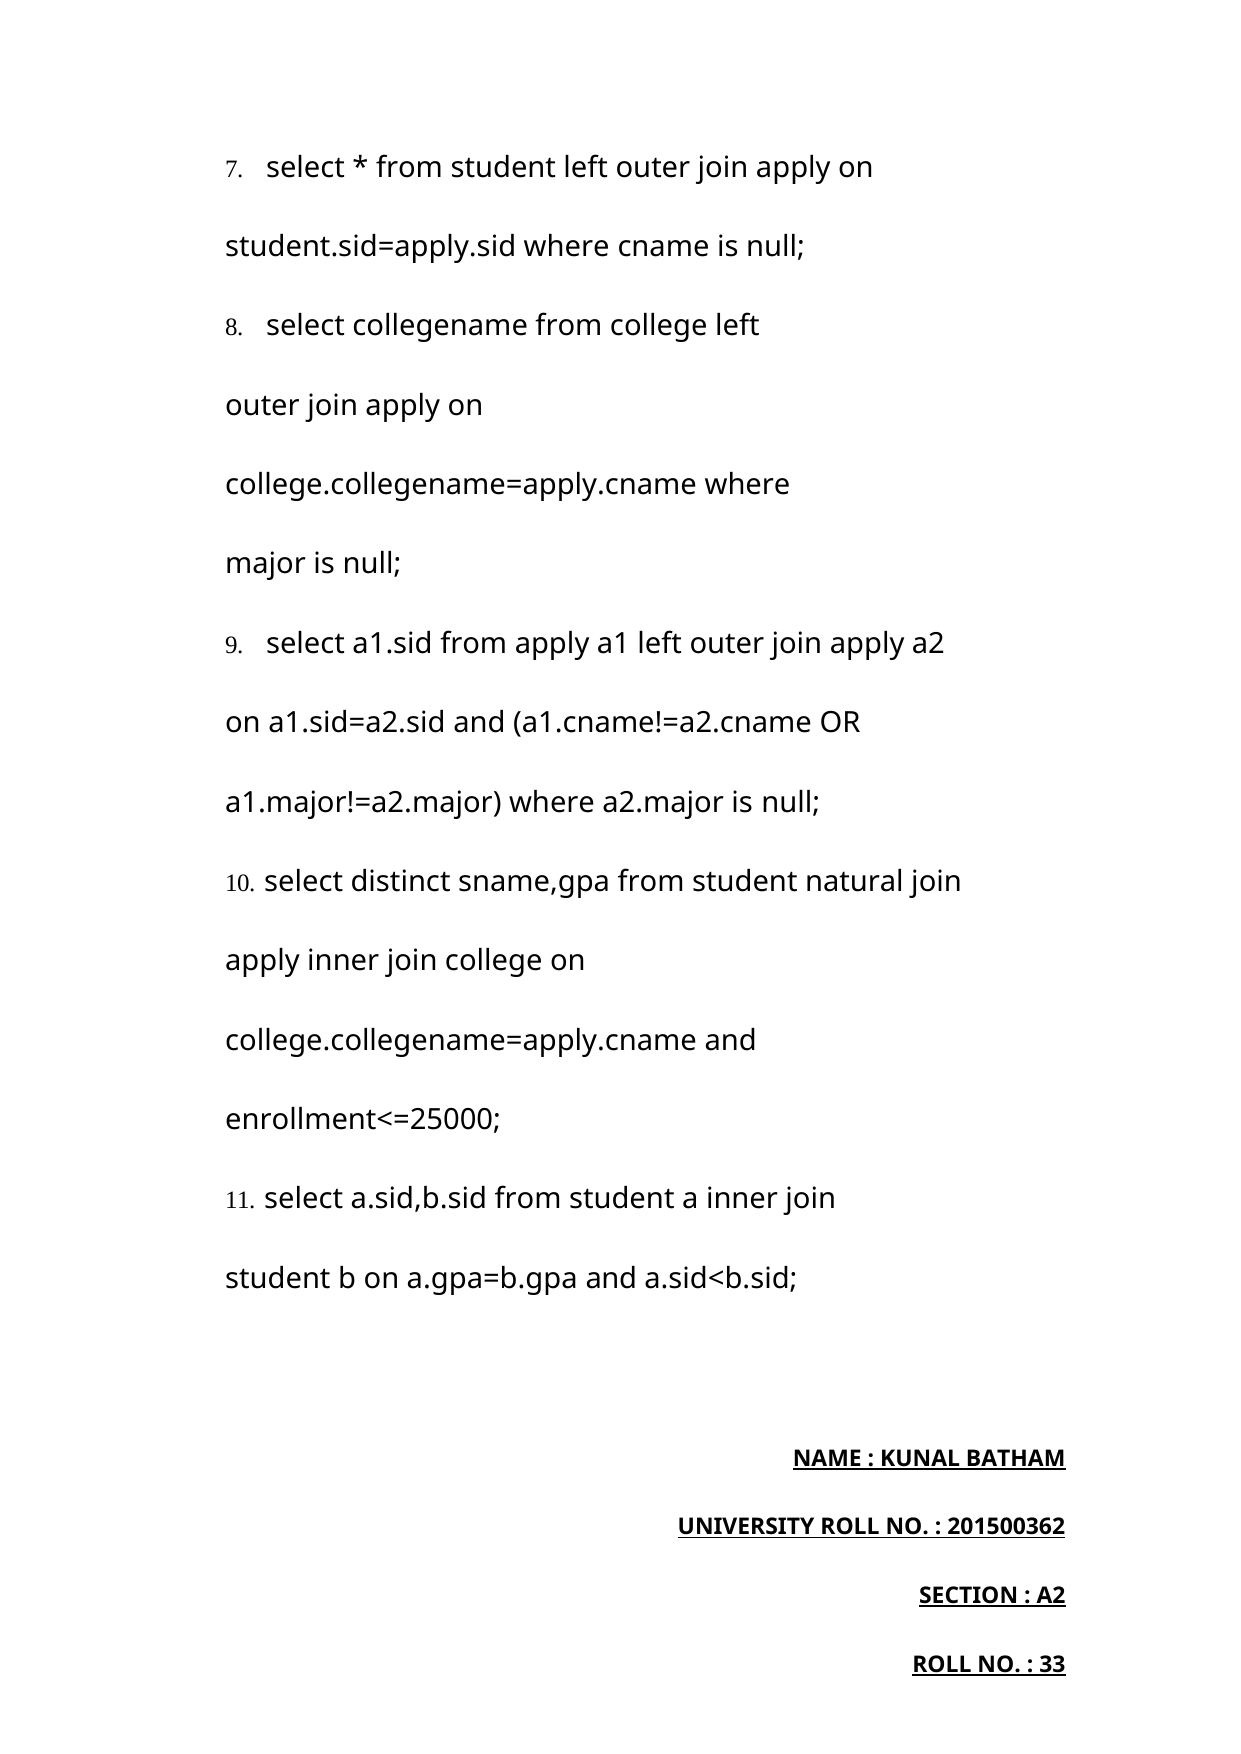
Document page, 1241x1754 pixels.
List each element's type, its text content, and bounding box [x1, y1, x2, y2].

list select distinct sname,gpa from student natural join apply inner join college on college.collegename=apply.cname and enrollment<=25000; [225, 860, 1010, 1138]
list select a.sid,b.sid from student a inner join student b on a.gpa=b.gpa and a.sid<b.sid; [225, 1178, 949, 1297]
list select collegename from college left outer join apply on college.collegename=apply.cname where major is null; [225, 304, 793, 582]
list select * from student left outer join apply on student.sid=apply.sid where cname is null; [225, 146, 1036, 265]
list select a1.sid from apply a1 left outer join apply a2 on a1.sid=a2.sid and (a1.cname!=a2.cname OR a1.major!=a2.major) where a2.major is null; [225, 622, 949, 821]
